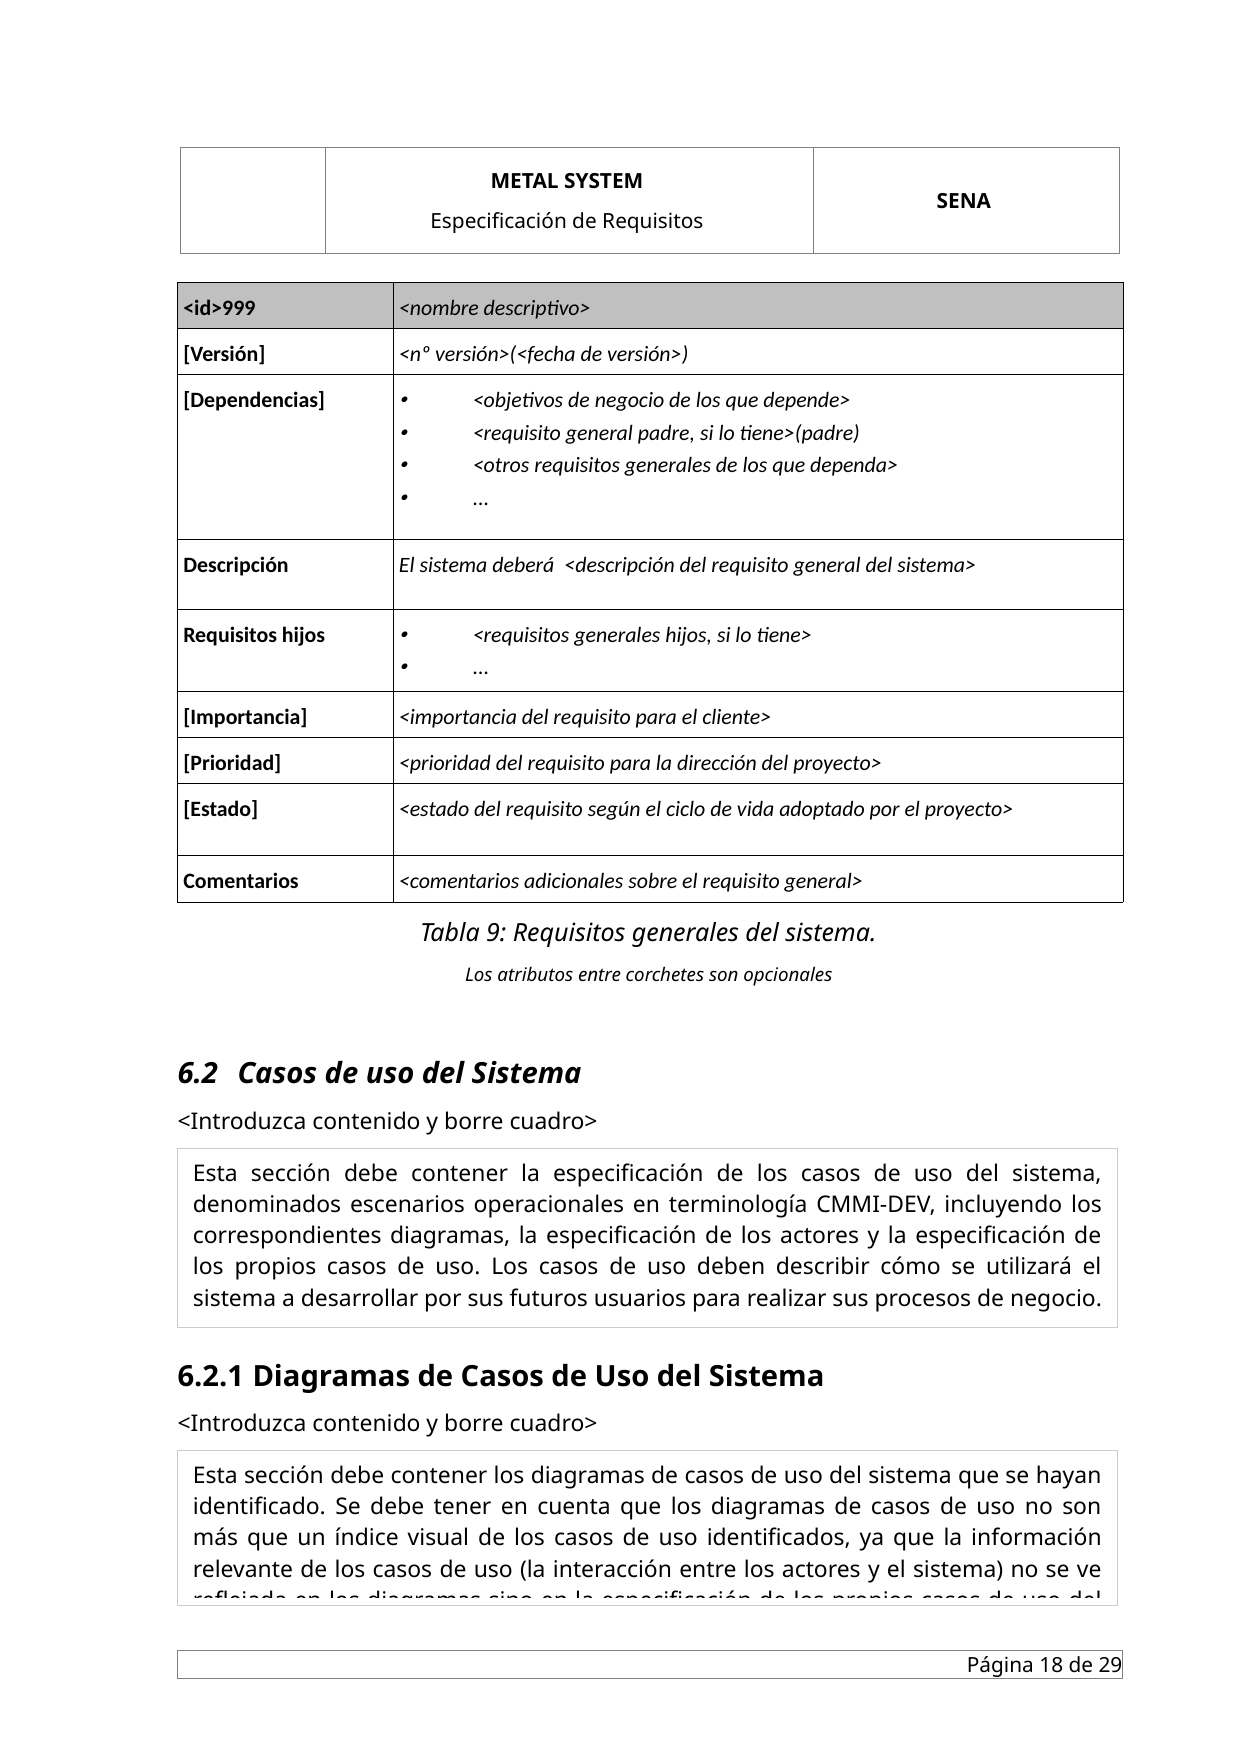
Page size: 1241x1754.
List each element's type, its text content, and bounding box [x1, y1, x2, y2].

table_cell [Prioridad] [178, 738, 393, 783]
text Los atributos entre corchetes son opcionales [177, 961, 1122, 987]
table_cell <prioridad del requisito para la dirección del proyecto> [394, 738, 1123, 783]
table_cell <requisitos generales hijos, si lo tiene> ... [394, 610, 1123, 691]
subtitle Diagramas de Casos de Uso del Sistema [177, 1355, 1122, 1394]
table_header <nombre descriptivo> [394, 283, 1123, 328]
table_cell <objetivos de negocio de los que depende> <requisito general padre, si lo tiene>(padre) <otros requisitos generales de los que dependa> ... [394, 375, 1123, 539]
subtitle Casos de uso del Sistema [177, 1052, 1122, 1092]
table_cell [Versión] [178, 329, 393, 374]
table_cell Descripción [178, 540, 393, 608]
table_cell El sistema deberá <descripción del requisito general del sistema> [394, 540, 1123, 608]
table_cell <estado del requisito según el ciclo de vida adoptado por el proyecto> [394, 784, 1123, 855]
table_cell Requisitos hijos [178, 610, 393, 691]
table_cell Comentarios [178, 856, 393, 901]
table_cell <comentarios adicionales sobre el requisito general> [394, 856, 1123, 901]
text <Introduzca contenido y borre cuadro> [177, 1407, 1122, 1438]
table_cell <nº versión>(<fecha de versión>) [394, 329, 1123, 374]
table_header <id>999 [178, 283, 393, 328]
table_cell <importancia del requisito para el cliente> [394, 692, 1123, 737]
table_cell [Dependencias] [178, 375, 393, 539]
text <Introduzca contenido y borre cuadro> [177, 1105, 1122, 1136]
table_cell [Estado] [178, 784, 393, 855]
text Tabla 9: Requisitos generales del sistema. [177, 914, 1122, 948]
table_cell [Importancia] [178, 692, 393, 737]
